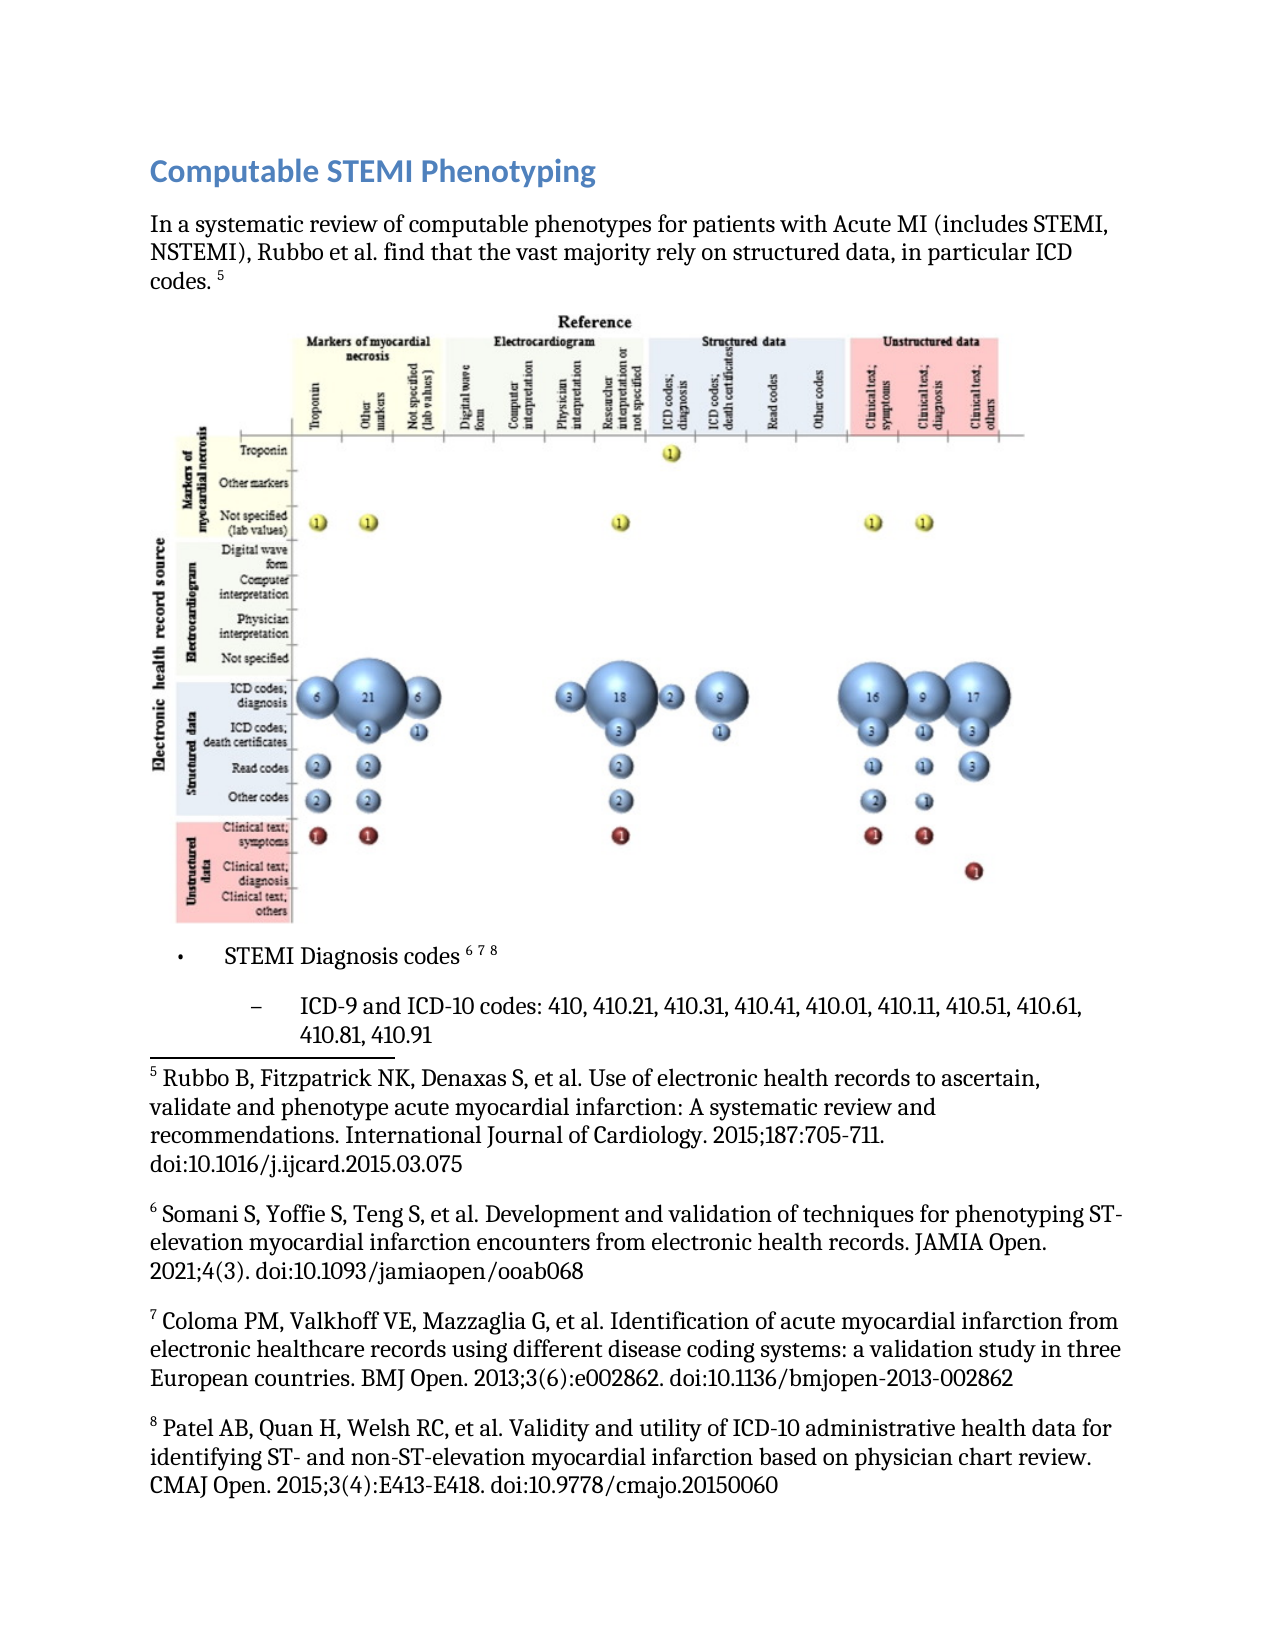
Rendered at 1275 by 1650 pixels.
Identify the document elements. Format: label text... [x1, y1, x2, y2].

list STEMI Diagnosis codes [175, 942, 1125, 971]
picture [150, 314, 1025, 924]
subtitle Computable STEMI Phenotyping [150, 150, 1125, 191]
text In a systematic review of computable phenotypes for patients with Acute MI (includes STEMI, NSTEMI), Rubbo et al. find that the vast majority rely on structured data, in particular ICD codes. [150, 209, 1125, 296]
list ICD-9 and ICD-10 codes: 410, 410.21, 410.31, 410.41, 410.01, 410.11, 410.51, 410.61, 410.81, 410.91 [250, 992, 1125, 1049]
